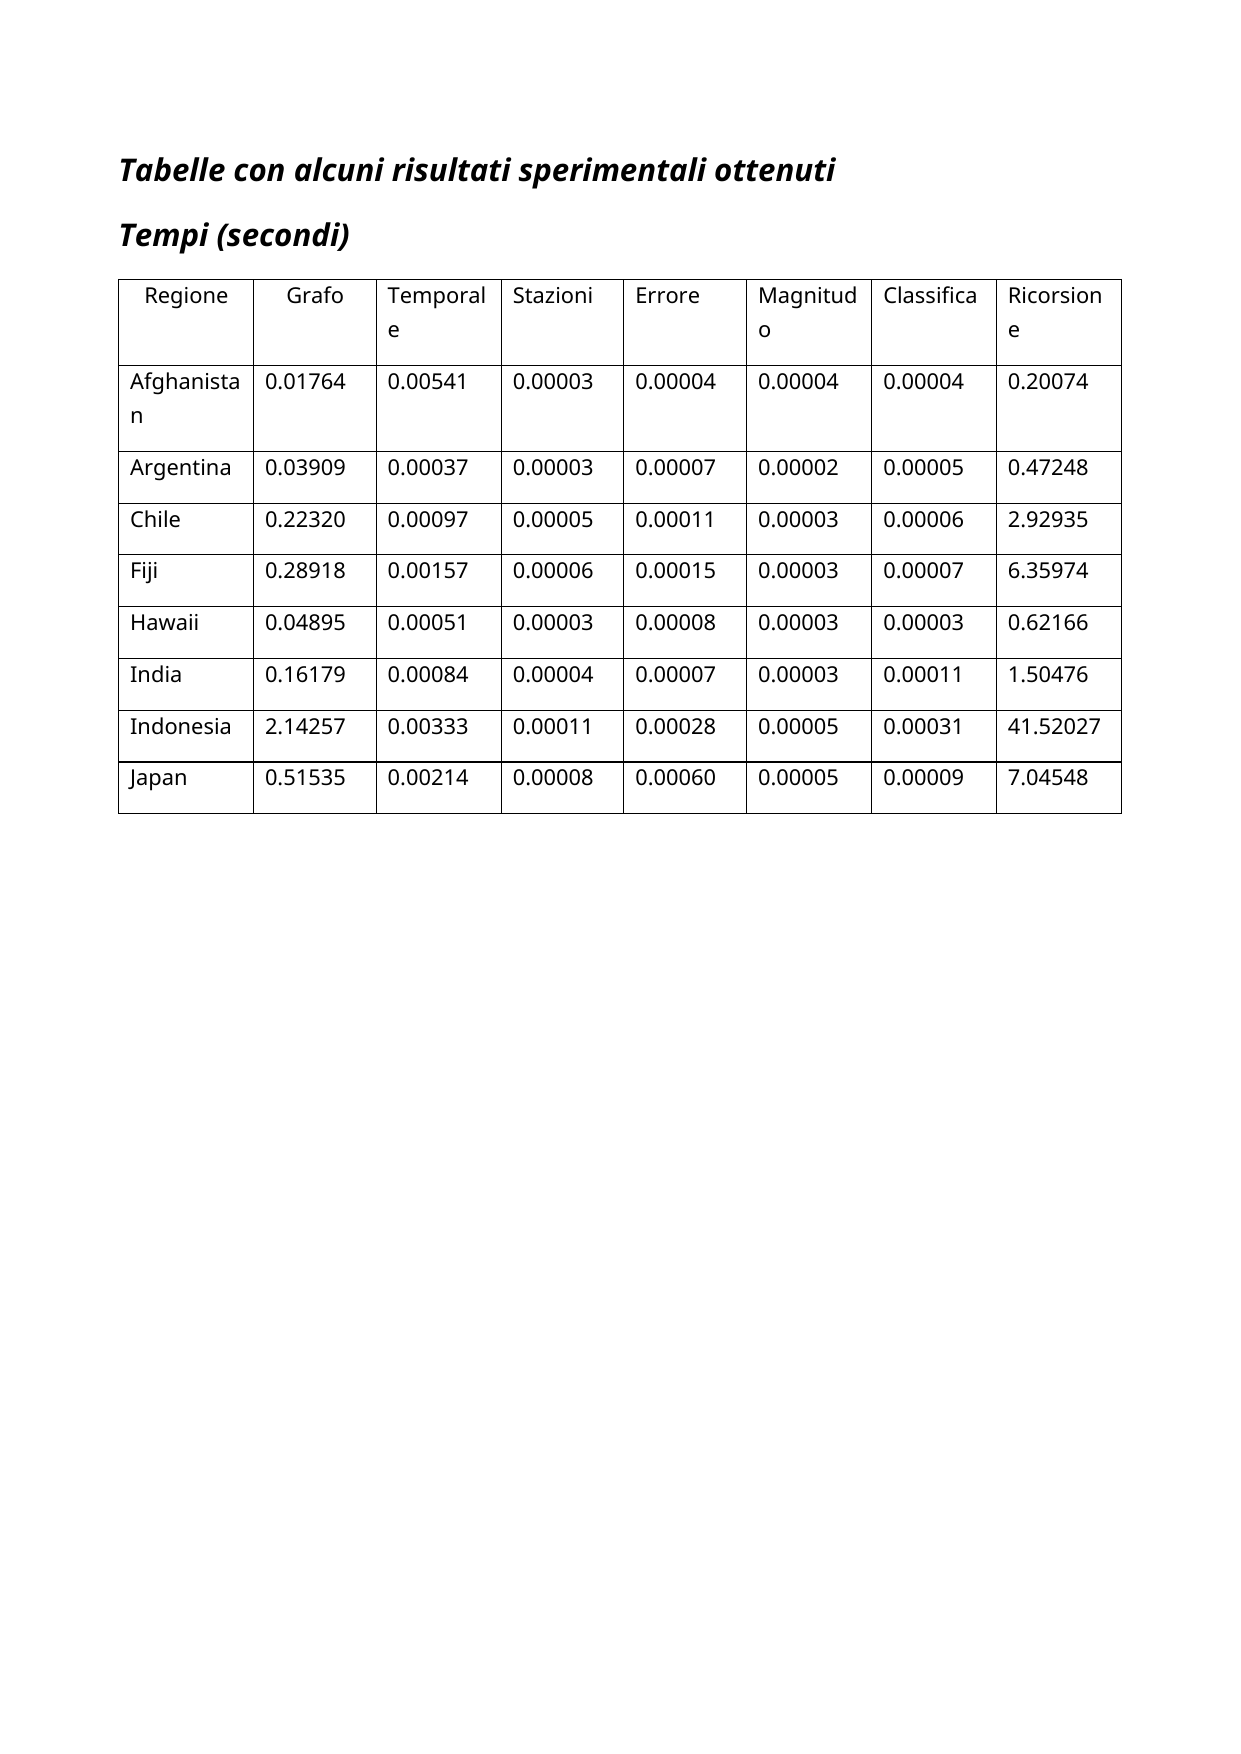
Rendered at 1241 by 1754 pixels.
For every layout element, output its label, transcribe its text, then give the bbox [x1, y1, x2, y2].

table_cell 0.16179 [254, 659, 376, 709]
table_header Errore [624, 280, 746, 365]
table_header Grafo [254, 280, 376, 365]
table_cell 7.04548 [997, 763, 1121, 813]
table_header Ricorsione [997, 280, 1121, 365]
table_cell 0.00157 [377, 555, 501, 606]
table_cell 0.00009 [872, 763, 996, 813]
text Tempi (secondi) [118, 213, 1122, 256]
table_cell 0.00005 [872, 452, 996, 502]
table_cell Fiji [119, 555, 253, 606]
table_cell Japan [119, 763, 253, 813]
table_cell 0.01764 [254, 366, 376, 451]
table_cell 0.00002 [747, 452, 871, 502]
table_cell 0.00060 [624, 763, 746, 813]
table_cell 0.00028 [624, 711, 746, 761]
table_cell Hawaii [119, 607, 253, 658]
table_cell 0.00008 [502, 763, 623, 813]
table_cell 0.00008 [624, 607, 746, 658]
table_cell 0.00333 [377, 711, 501, 761]
table_cell 0.00031 [872, 711, 996, 761]
table_cell 0.00007 [624, 452, 746, 502]
table_cell 0.00003 [502, 607, 623, 658]
table_cell Chile [119, 504, 253, 554]
table_cell 0.00003 [872, 607, 996, 658]
table_cell 0.00004 [624, 366, 746, 451]
table_cell 0.62166 [997, 607, 1121, 658]
table_cell 0.03909 [254, 452, 376, 502]
table_cell 0.00214 [377, 763, 501, 813]
table_cell 0.00037 [377, 452, 501, 502]
table_header Classifica [872, 280, 996, 365]
table_cell 0.00011 [872, 659, 996, 709]
table_header Magnitudo [747, 280, 871, 365]
table_cell 0.00005 [747, 711, 871, 761]
table_cell Afghanistan [119, 366, 253, 451]
table_cell 0.28918 [254, 555, 376, 606]
table_cell 0.00005 [502, 504, 623, 554]
table_cell 0.00011 [624, 504, 746, 554]
table_cell 6.35974 [997, 555, 1121, 606]
table_cell 0.00003 [747, 504, 871, 554]
table_cell 0.47248 [997, 452, 1121, 502]
table_header Stazioni [502, 280, 623, 365]
table_cell 0.00011 [502, 711, 623, 761]
table_cell India [119, 659, 253, 709]
table_cell 0.00084 [377, 659, 501, 709]
table_cell 0.00007 [624, 659, 746, 709]
table_cell 0.00004 [502, 659, 623, 709]
table_cell 0.00003 [747, 659, 871, 709]
table_cell 0.00051 [377, 607, 501, 658]
table_cell 0.22320 [254, 504, 376, 554]
table_cell 0.00097 [377, 504, 501, 554]
text Tabelle con alcuni risultati sperimentali ottenuti [118, 148, 1122, 190]
table_cell 0.20074 [997, 366, 1121, 451]
table_cell 0.00015 [624, 555, 746, 606]
table_cell 2.14257 [254, 711, 376, 761]
table_cell 0.04895 [254, 607, 376, 658]
table_cell 41.52027 [997, 711, 1121, 761]
table_cell 0.00007 [872, 555, 996, 606]
table_cell Argentina [119, 452, 253, 502]
table_cell 2.92935 [997, 504, 1121, 554]
table_cell 0.00004 [872, 366, 996, 451]
table_cell 0.00003 [502, 366, 623, 451]
table_cell 0.00004 [747, 366, 871, 451]
table_header Regione [119, 280, 253, 365]
table_cell 0.00006 [502, 555, 623, 606]
table_cell 0.00005 [747, 763, 871, 813]
table_cell 0.00003 [747, 607, 871, 658]
table_cell 0.51535 [254, 763, 376, 813]
table_cell Indonesia [119, 711, 253, 761]
table_cell 0.00003 [747, 555, 871, 606]
table_cell 1.50476 [997, 659, 1121, 709]
table_header Temporale [377, 280, 501, 365]
table_cell 0.00006 [872, 504, 996, 554]
table_cell 0.00541 [377, 366, 501, 451]
table_cell 0.00003 [502, 452, 623, 502]
